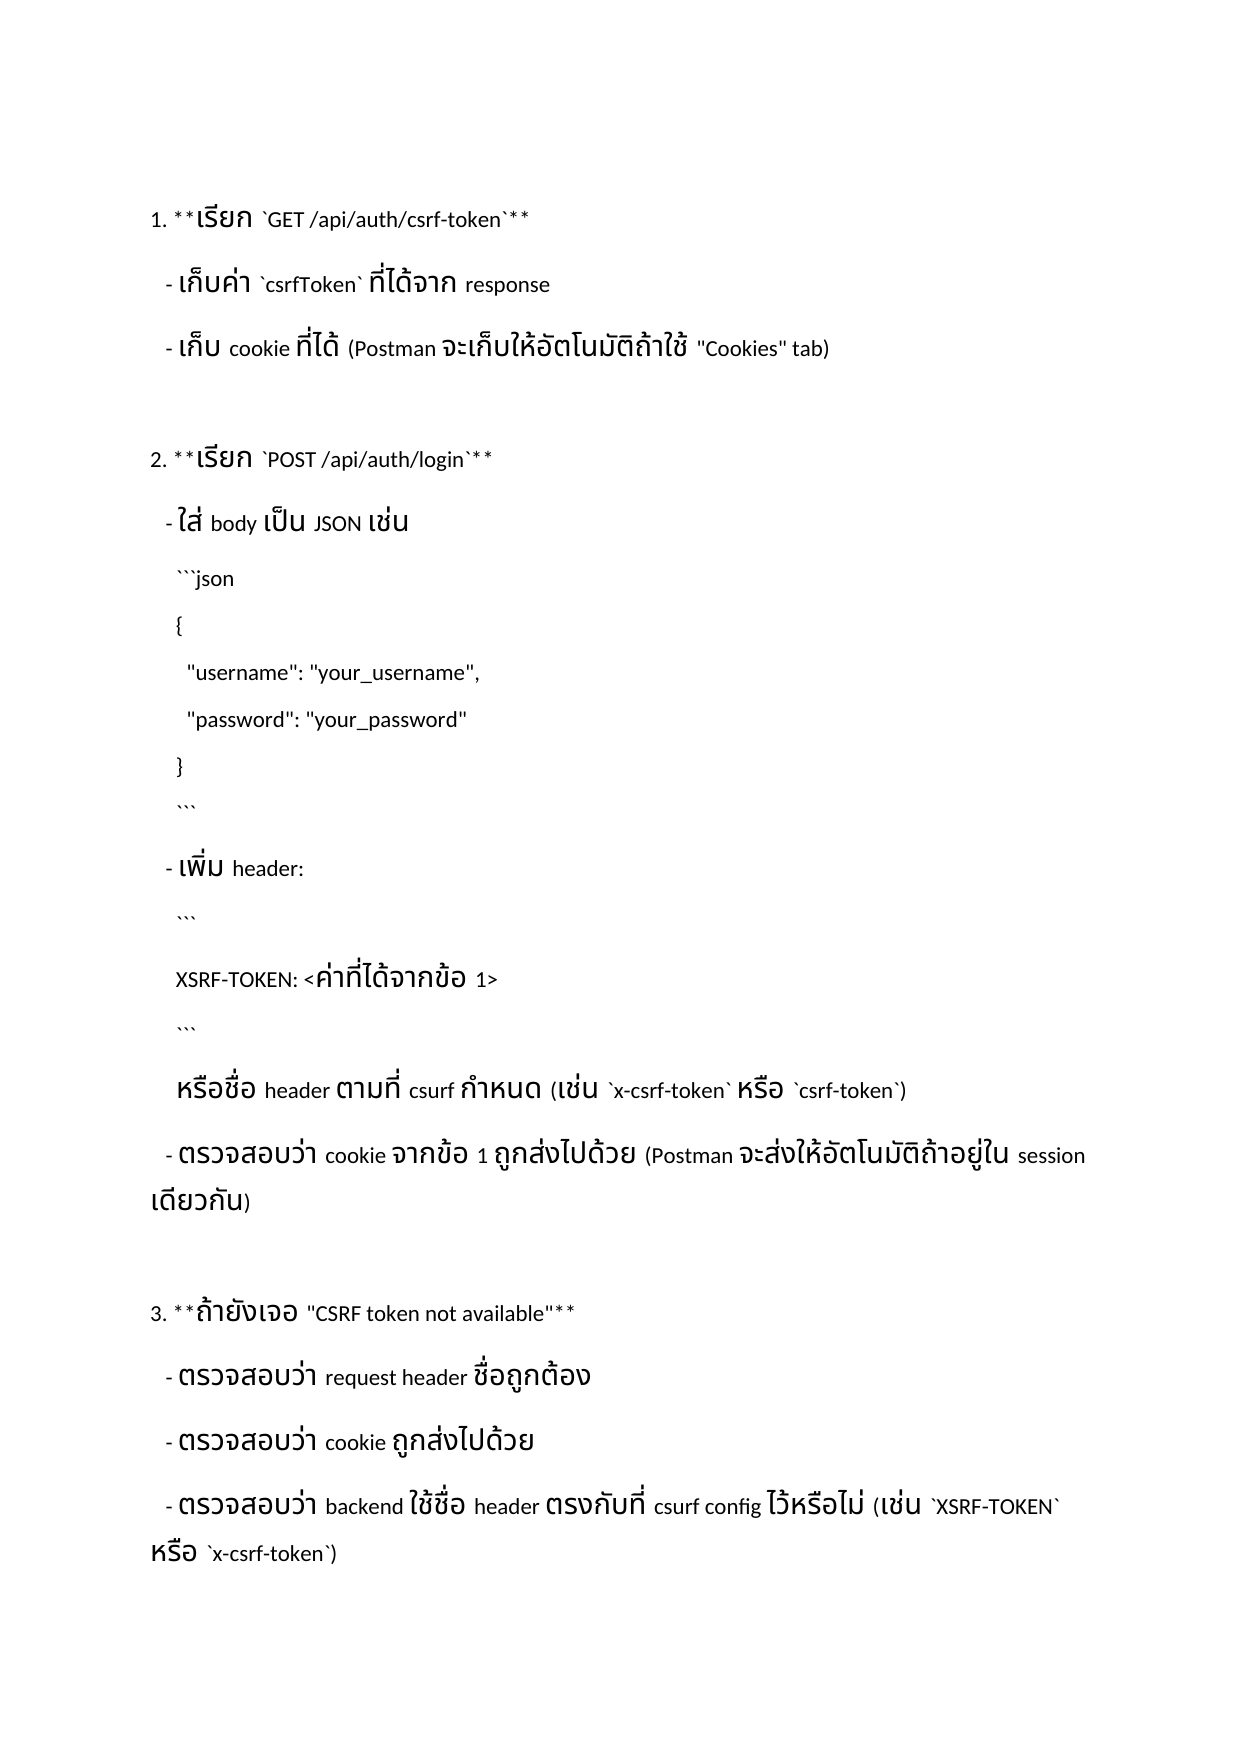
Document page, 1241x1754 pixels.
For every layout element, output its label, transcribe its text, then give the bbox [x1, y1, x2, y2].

text 1. **เรียก `GET /api/auth/csrf-token`** [150, 197, 1090, 241]
text { [150, 611, 1090, 639]
text 2. **เรียก `POST /api/auth/login`** [150, 436, 1090, 480]
text - ใส่ body เป็น JSON เช่น [150, 500, 1090, 544]
text ``` [150, 799, 1090, 827]
text "password": "your_password" [150, 705, 1090, 733]
text ``` [150, 910, 1090, 938]
text - เพิ่ม header: [150, 846, 1090, 890]
text - ตรวจสอบว่า cookie จากข้อ 1 ถูกส่งไปด้วย (Postman จะส่งให้อัตโนมัติถ้าอยู่ใน session เดียวกัน) [150, 1132, 1090, 1224]
text - ตรวจสอบว่า request header ชื่อถูกต้อง [150, 1355, 1090, 1399]
text - ตรวจสอบว่า backend ใช้ชื่อ header ตรงกับที่ csurf config ไว้หรือไม่ (เช่น `XSRF-TOKEN` หรือ `x-csrf-token`) [150, 1483, 1090, 1575]
text } [150, 752, 1090, 780]
text 3. **ถ้ายังเจอ "CSRF token not available"** [150, 1291, 1090, 1335]
text - ตรวจสอบว่า cookie ถูกส่งไปด้วย [150, 1419, 1090, 1463]
text - เก็บ cookie ที่ได้ (Postman จะเก็บให้อัตโนมัติถ้าใช้ "Cookies" tab) [150, 325, 1090, 369]
text ``` [150, 1021, 1090, 1049]
text ```json [150, 564, 1090, 593]
text - เก็บค่า `csrfToken` ที่ได้จาก response [150, 261, 1090, 305]
text "username": "your_username", [150, 658, 1090, 686]
text หรือชื่อ header ตามที่ csurf กำหนด (เช่น `x-csrf-token` หรือ `csrf-token`) [150, 1068, 1090, 1112]
text XSRF-TOKEN: <ค่าที่ได้จากข้อ 1> [150, 957, 1090, 1001]
